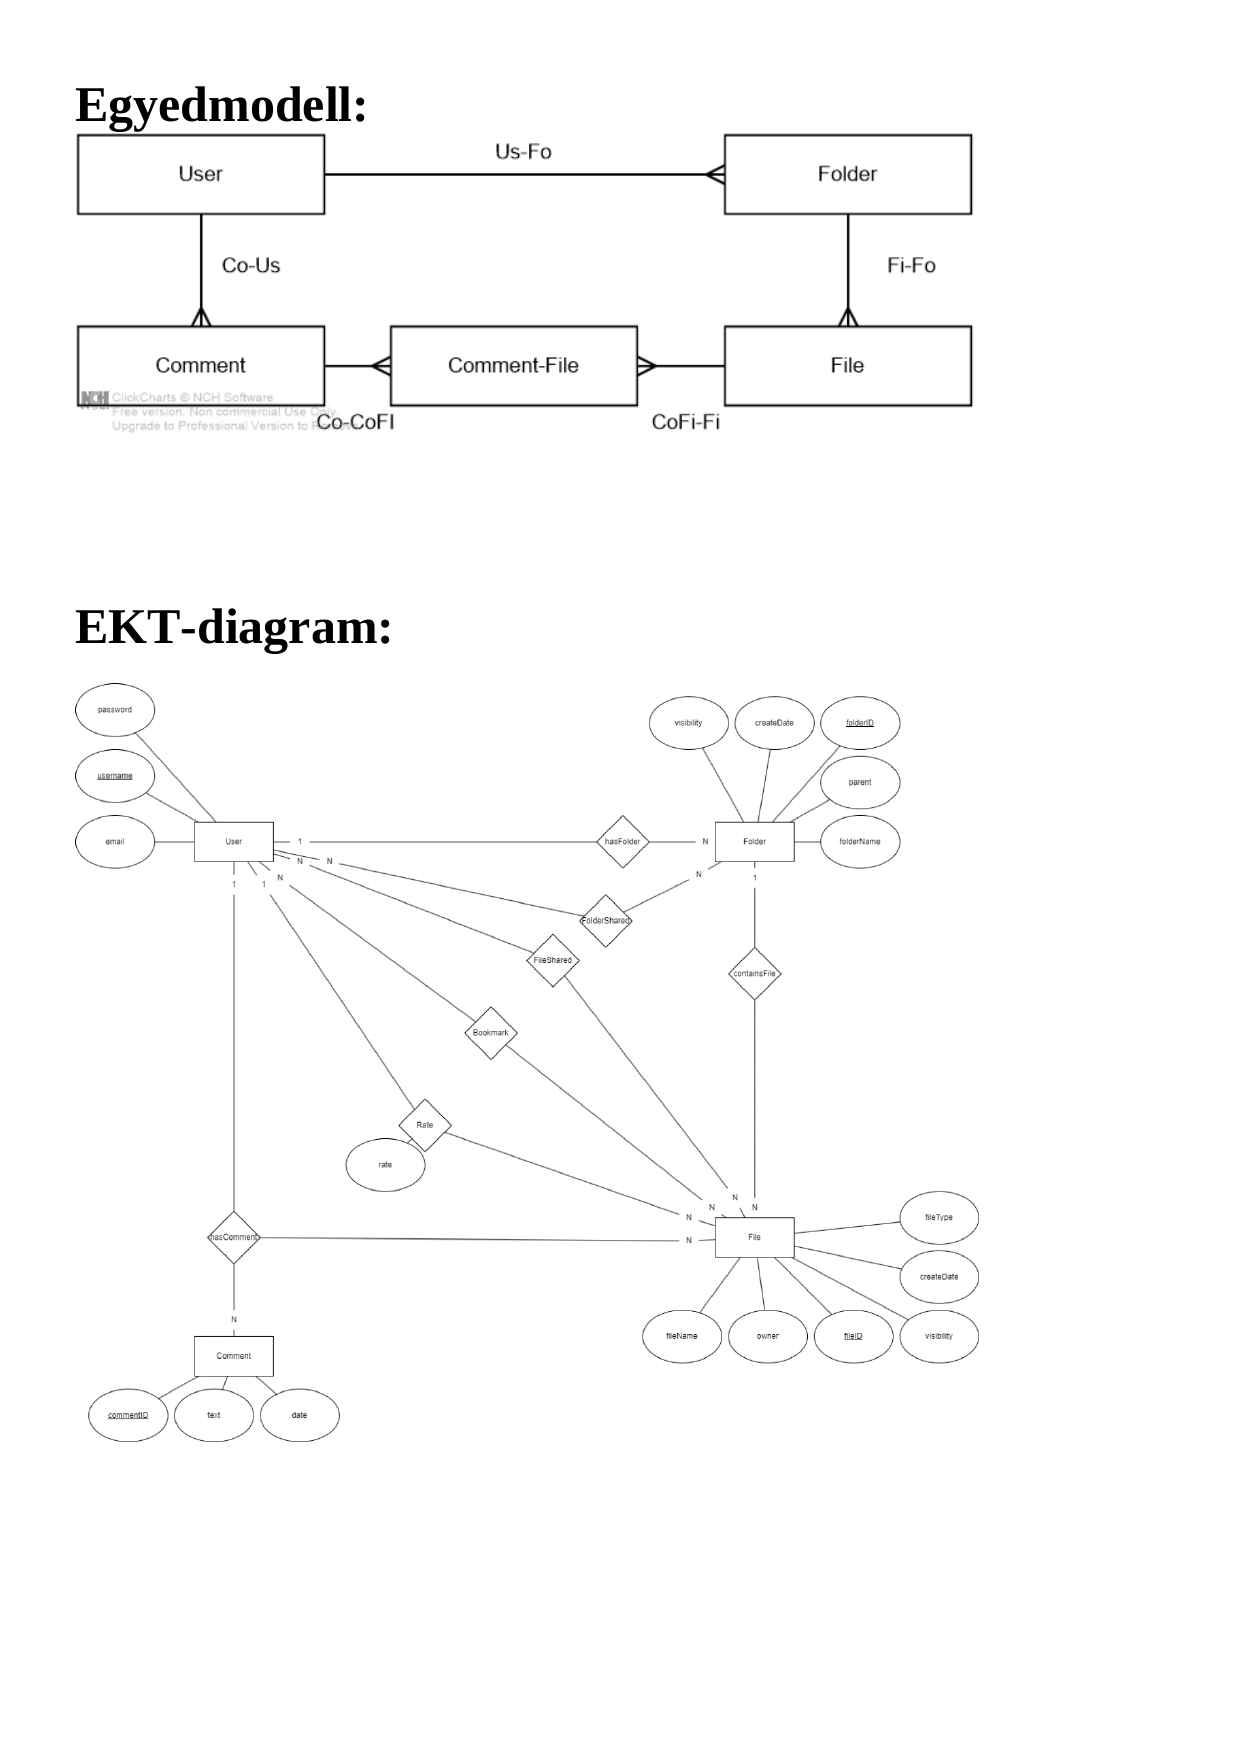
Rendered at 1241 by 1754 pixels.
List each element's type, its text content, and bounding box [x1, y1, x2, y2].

subtitle EKT-diagram: [75, 597, 1165, 654]
picture [75, 132, 976, 439]
subtitle Egyedmodell: [75, 75, 1165, 132]
picture [75, 683, 979, 1442]
